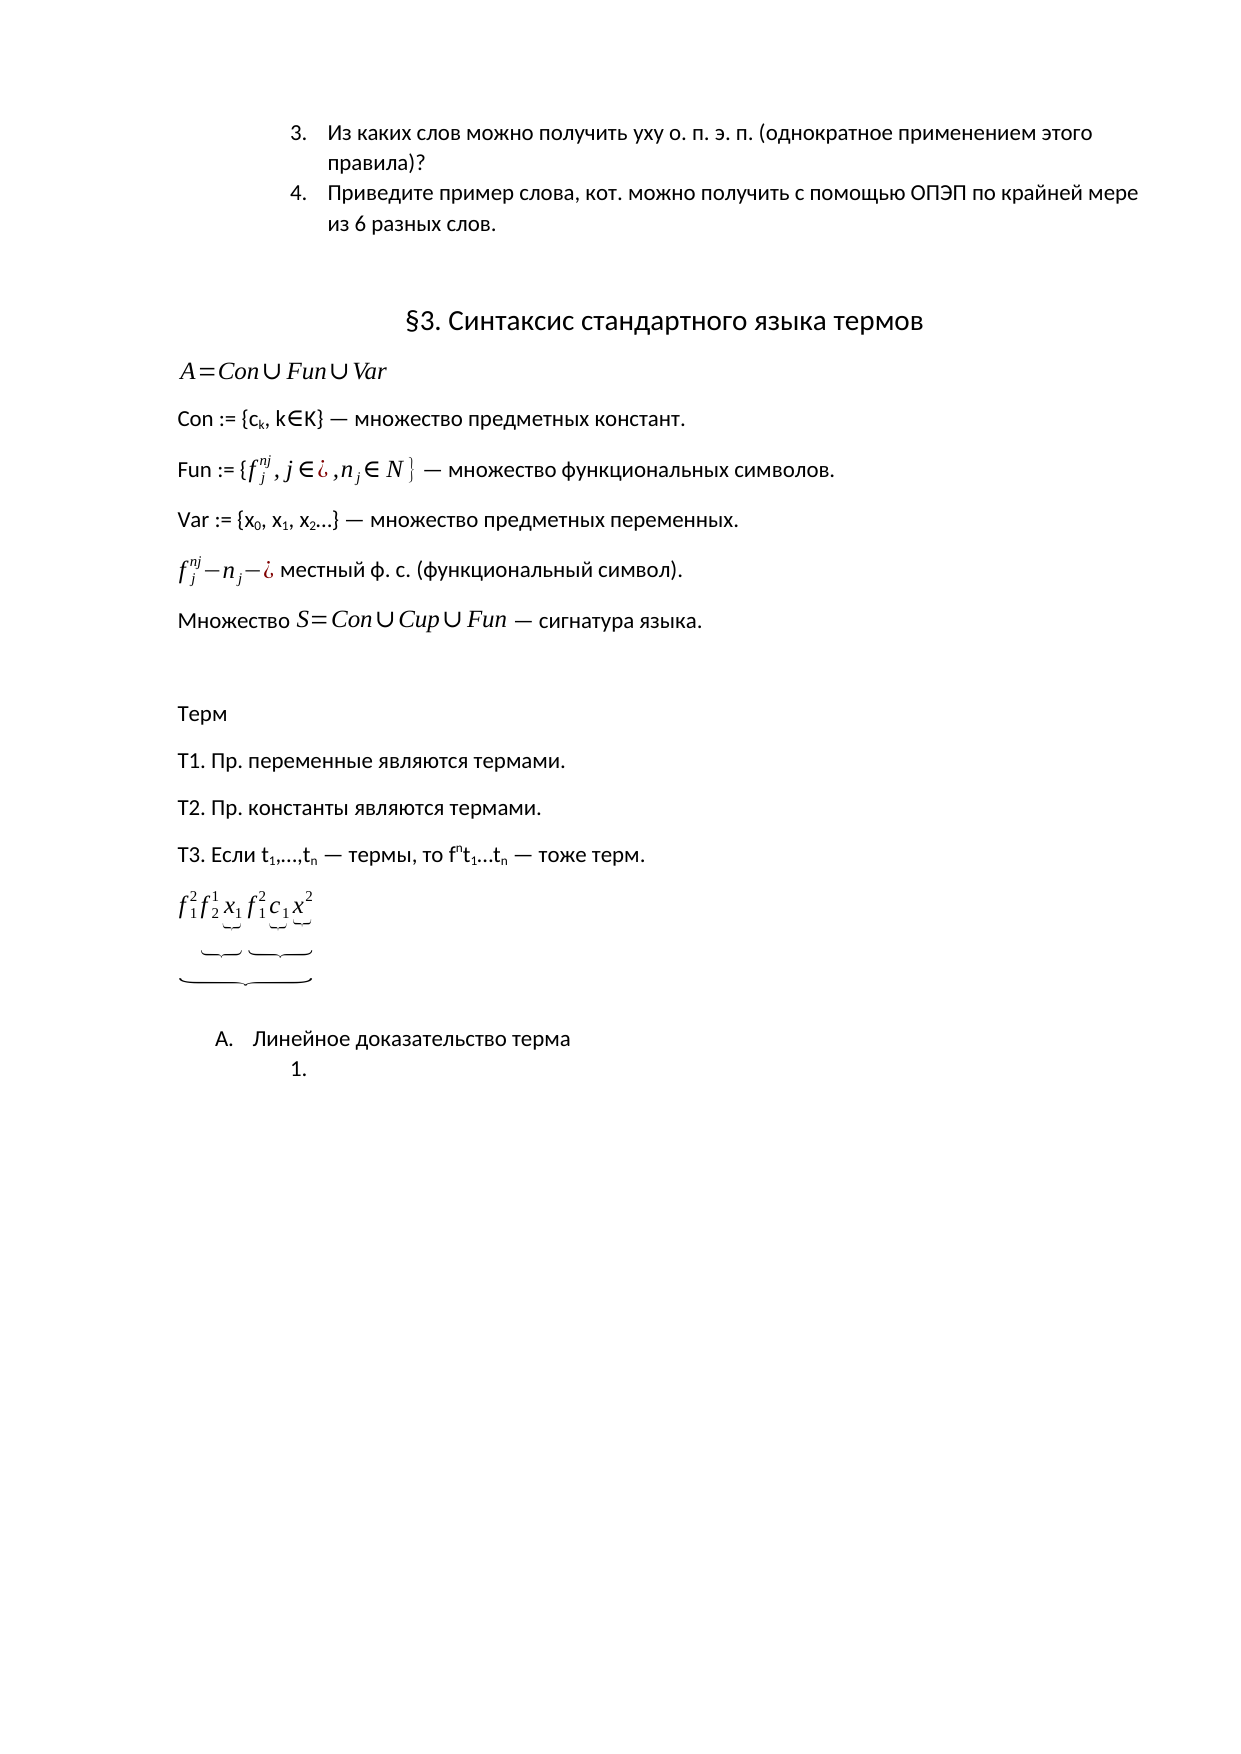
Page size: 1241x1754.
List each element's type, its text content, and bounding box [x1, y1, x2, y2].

list Приведите пример слова, кот. можно получить с помощью ОПЭП по крайней мере из 6 разных слов. [290, 178, 1152, 237]
text Терм [177, 699, 1152, 727]
text Fun := { — множество функциональных символов. [177, 451, 1152, 486]
text Т3. Если t1,…,tn — термы, то fnt1…tn — тоже терм. [177, 840, 1152, 868]
text местный ф. с. (функциональный символ). [177, 552, 1152, 587]
text Т1. Пр. переменные являются термами. [177, 746, 1152, 774]
text Con := {ck, kK} — множество предметных констант. [177, 404, 1152, 432]
text Множество — сигнатура языка. [177, 606, 1152, 634]
text Т2. Пр. константы являются термами. [177, 793, 1152, 821]
text §3. Синтаксис стандартного языка термов [177, 302, 1152, 338]
list Из каких слов можно получить yxy о. п. э. п. (однократное применением этого правила)? [290, 118, 1152, 176]
text Var := {x0, x1, x2…} — множество предметных переменных. [177, 505, 1152, 533]
list Линейное доказательство терма [215, 1024, 1152, 1052]
